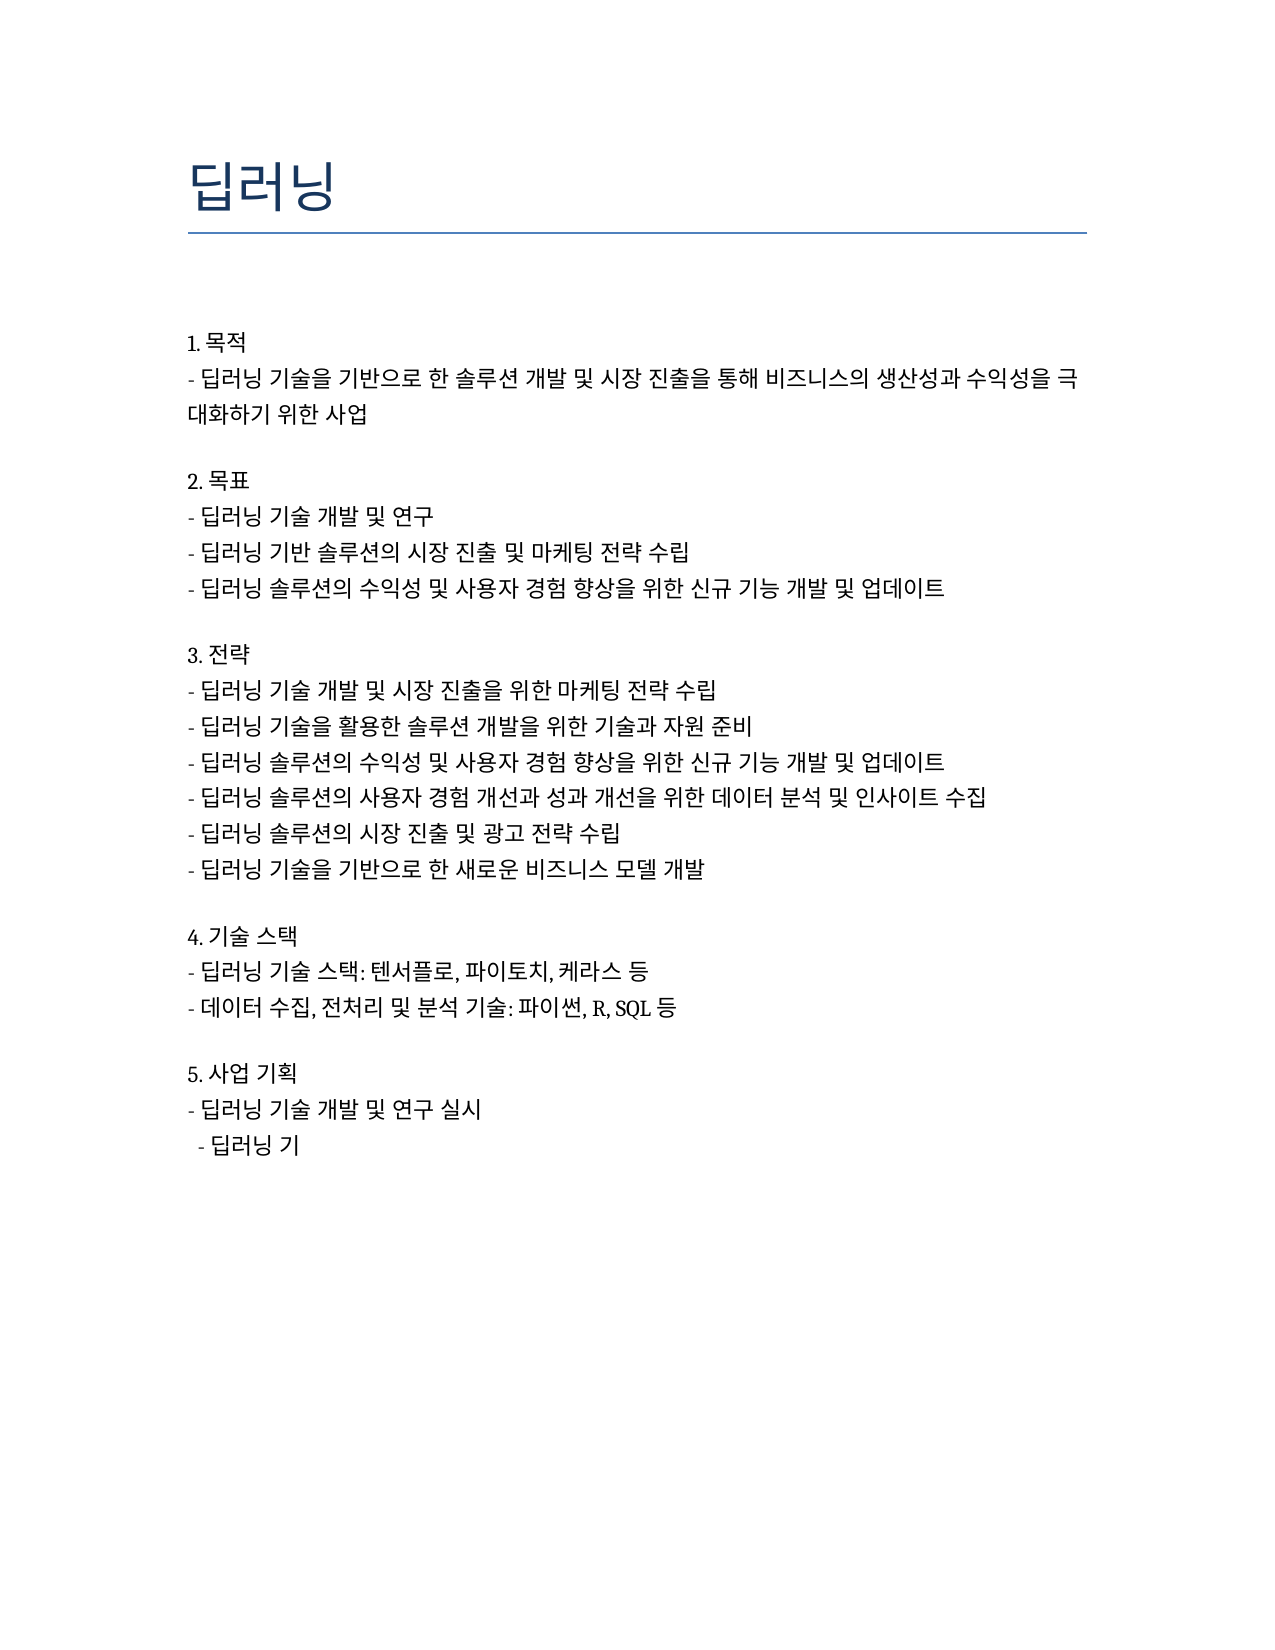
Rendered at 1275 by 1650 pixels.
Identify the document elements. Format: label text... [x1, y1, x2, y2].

title 딥러닝 [187, 150, 1087, 234]
text 1. 목적 - 딥러닝 기술을 기반으로 한 솔루션 개발 및 시장 진출을 통해 비즈니스의 생산성과 수익성을 극대화하기 위한 사업 2. 목표 - 딥러닝 기술 개발 및 연구 - 딥러닝 기반 솔루션의 시장 진출 및 마케팅 전략 수립 - 딥러닝 솔루션의 수익성 및 사용자 경험 향상을 위한 신규 기능 개발 및 업데이트 3. 전략 - 딥러닝 기술 개발 및 시장 진출을 위한 마케팅 전략 수립 - 딥러닝 기술을 활용한 솔루션 개발을 위한 기술과 자원 준비 - 딥러닝 솔루션의 수익성 및 사용자 경험 향상을 위한 신규 기능 개발 및 업데이트 - 딥러닝 솔루션의 사용자 경험 개선과 성과 개선을 위한 데이터 분석 및 인사이트 수집 - 딥러닝 솔루션의 시장 진출 및 광고 전략 수립 - 딥러닝 기술을 기반으로 한 새로운 비즈니스 모델 개발 4. 기술 스택 - 딥러닝 기술 스택: 텐서플로, 파이토치, 케라스 등 - 데이터 수집, 전처리 및 분석 기술: 파이썬, R, SQL 등 5. 사업 기획 - 딥러닝 기술 개발 및 연구 실시 - 딥러닝 기 [187, 265, 1087, 1162]
